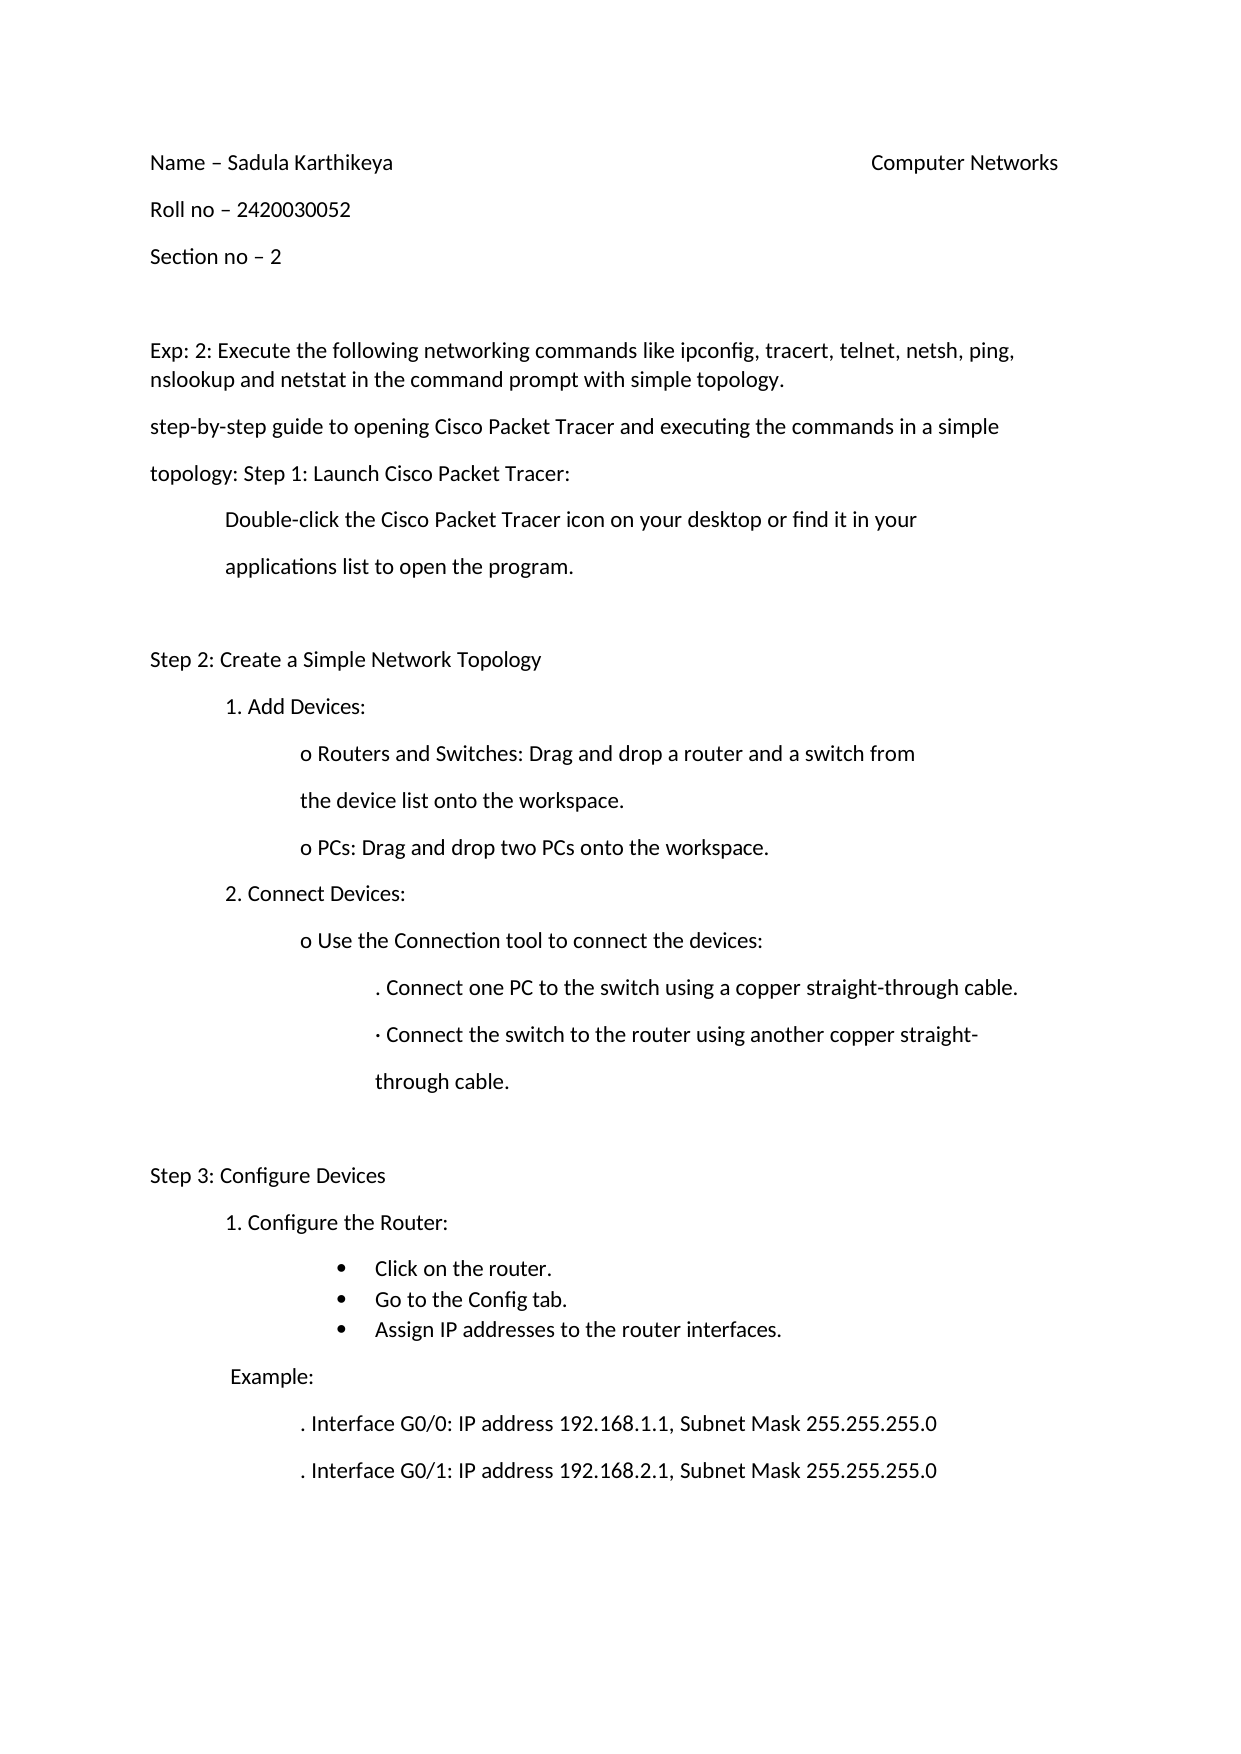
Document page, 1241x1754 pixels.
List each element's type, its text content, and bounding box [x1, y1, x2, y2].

list Add Devices: [225, 692, 1093, 720]
list Assign IP addresses to the router interfaces. [337, 1315, 1093, 1343]
text Roll no – 2420030052 [150, 195, 1093, 223]
list Routers and Switches: Drag and drop a router and a switch from the device list onto the workspace. [300, 739, 947, 814]
list Connect Devices: [225, 879, 1093, 907]
list Use the Connection tool to connect the devices: [300, 926, 1093, 954]
text Step 3: Configure Devices [150, 1161, 1093, 1189]
text Example: [230, 1362, 1093, 1390]
text Double-click the Cisco Packet Tracer icon on your desktop or find it in your applications list to open the program. [225, 506, 1018, 580]
text Name – Sadula Karthikeya Computer Networks [150, 148, 1093, 176]
text · Connect the switch to the router using another copper straight- through cable. [375, 1020, 1018, 1095]
text Step 2: Create a Simple Network Topology [150, 646, 1093, 674]
text Exp: 2: Execute the following networking commands like ipconfig, tracert, telnet, netsh, ping, nslookup and netstat in the command prompt with simple topology. [150, 336, 1018, 393]
text Section no – 2 [150, 242, 1093, 270]
list PCs: Drag and drop two PCs onto the workspace. [300, 833, 1093, 861]
text step-by-step guide to opening Cisco Packet Tracer and executing the commands in a simple topology: Step 1: Launch Cisco Packet Tracer: [150, 412, 1093, 487]
text . Connect one PC to the switch using a copper straight-through cable. [375, 973, 1093, 1001]
list Configure the Router: [225, 1208, 1093, 1236]
list Click on the router. [337, 1254, 1093, 1282]
text . Interface G0/0: IP address 192.168.1.1, Subnet Mask 255.255.255.0 [300, 1409, 1093, 1437]
text . Interface G0/1: IP address 192.168.2.1, Subnet Mask 255.255.255.0 [300, 1456, 1093, 1484]
list Go to the Config tab. [337, 1285, 1093, 1313]
